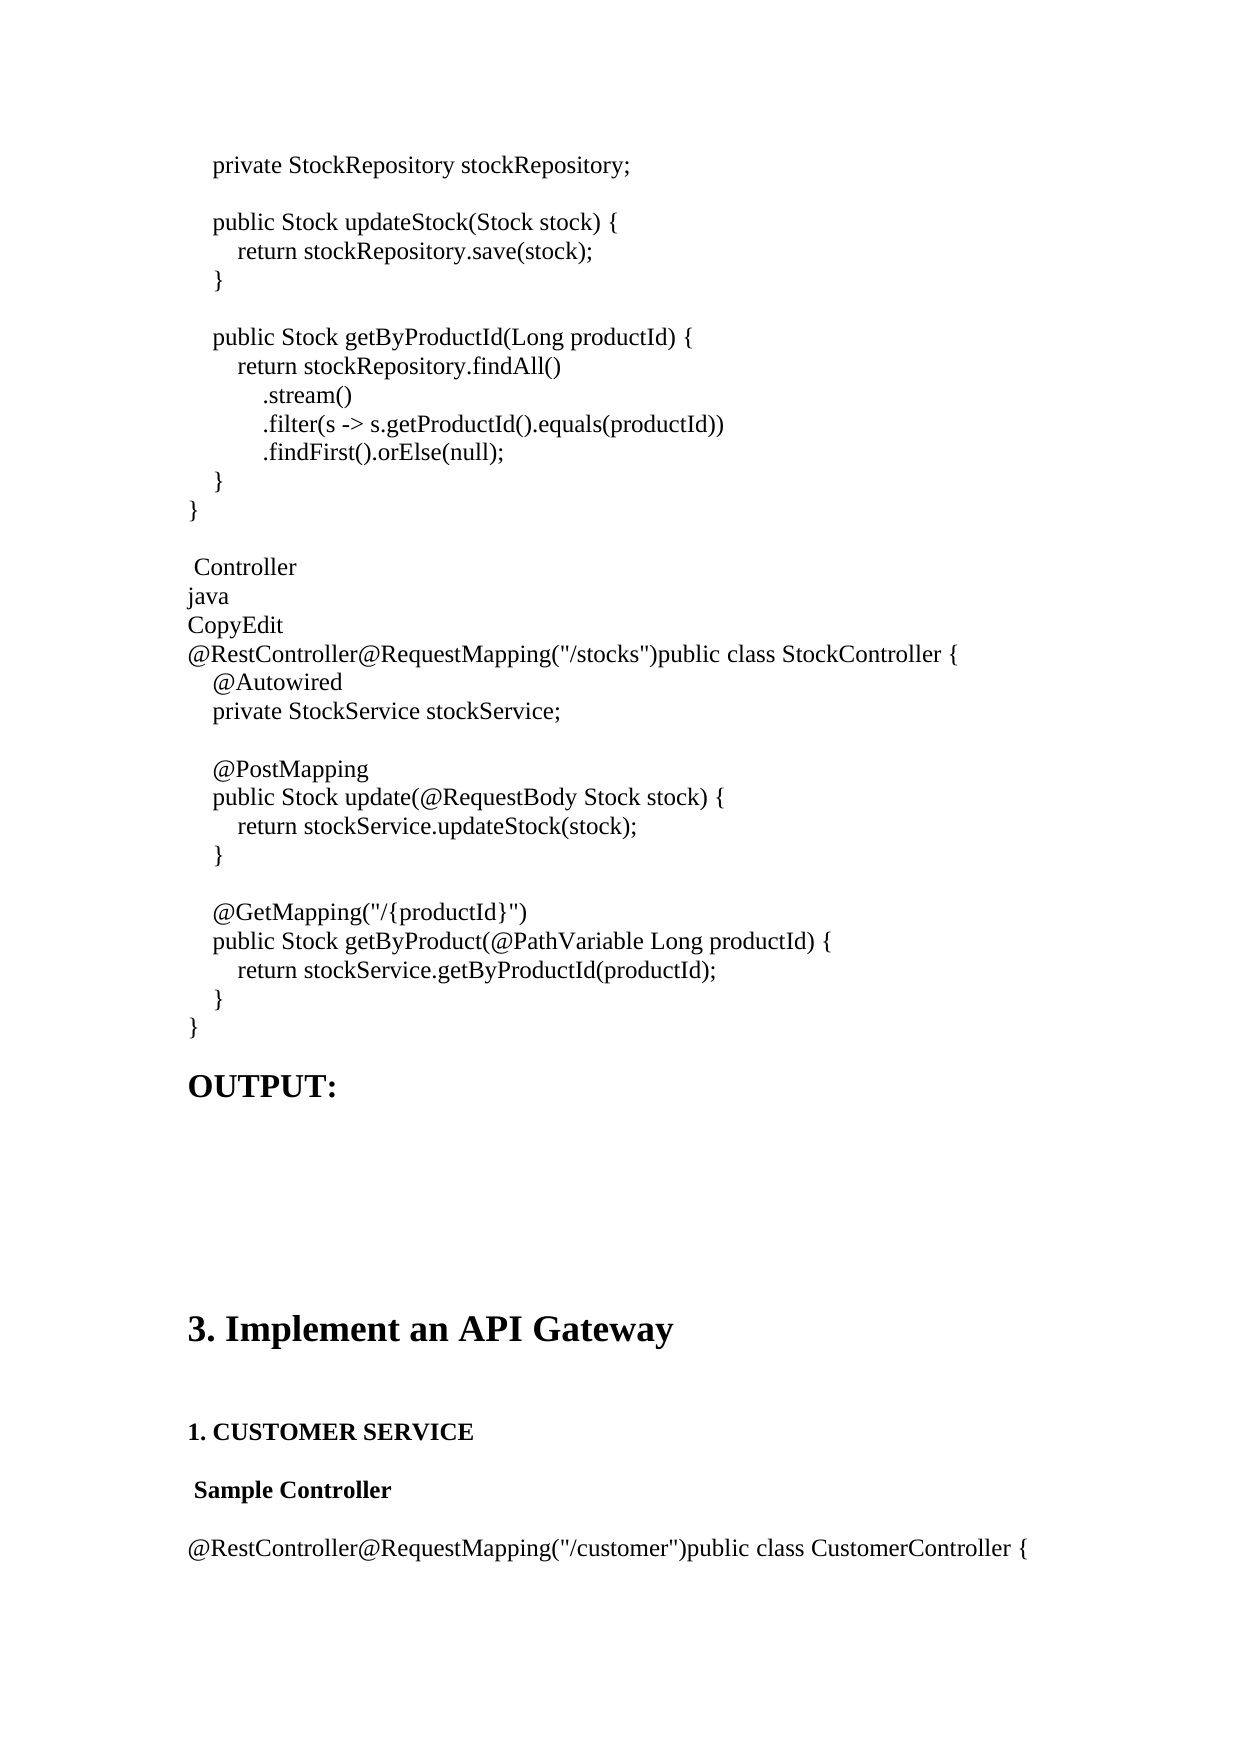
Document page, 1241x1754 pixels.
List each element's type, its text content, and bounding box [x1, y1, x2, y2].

text .filter(s -> s.getProductId().equals(productId)) [187, 409, 1053, 437]
text @Autowired [187, 667, 1053, 696]
text @RestController@RequestMapping("/customer")public class CustomerController { [187, 1533, 1053, 1561]
text } [187, 495, 1053, 524]
text } [187, 840, 1053, 869]
text @PostMapping [187, 754, 1053, 782]
text .stream() [187, 380, 1053, 409]
subtitle 1. CUSTOMER SERVICE [187, 1417, 1053, 1446]
text public Stock getByProductId(Long productId) { [187, 322, 1053, 351]
text @GetMapping("/{productId}") [187, 897, 1053, 926]
text OUTPUT: [187, 1067, 1053, 1105]
text return stockService.updateStock(stock); [187, 811, 1053, 840]
text @RestController@RequestMapping("/stocks")public class StockController { [187, 639, 1053, 667]
text .findFirst().orElse(null); [187, 437, 1053, 466]
text } [187, 265, 1053, 294]
text return stockRepository.save(stock); [187, 236, 1053, 265]
text private StockService stockService; [187, 696, 1053, 725]
text Controller [187, 552, 1053, 581]
text java [187, 581, 1053, 610]
text return stockService.getByProductId(productId); [187, 955, 1053, 984]
text } [187, 466, 1053, 495]
text public Stock update(@RequestBody Stock stock) { [187, 782, 1053, 811]
text return stockRepository.findAll() [187, 351, 1053, 380]
text 3. Implement an API Gateway [187, 1306, 1053, 1349]
text CopyEdit [187, 610, 1053, 639]
text public Stock updateStock(Stock stock) { [187, 207, 1053, 236]
text } [187, 984, 1053, 1012]
text private StockRepository stockRepository; [187, 150, 1053, 179]
subtitle Sample Controller [187, 1475, 1053, 1503]
text public Stock getByProduct(@PathVariable Long productId) { [187, 926, 1053, 955]
text } [187, 1012, 1053, 1041]
